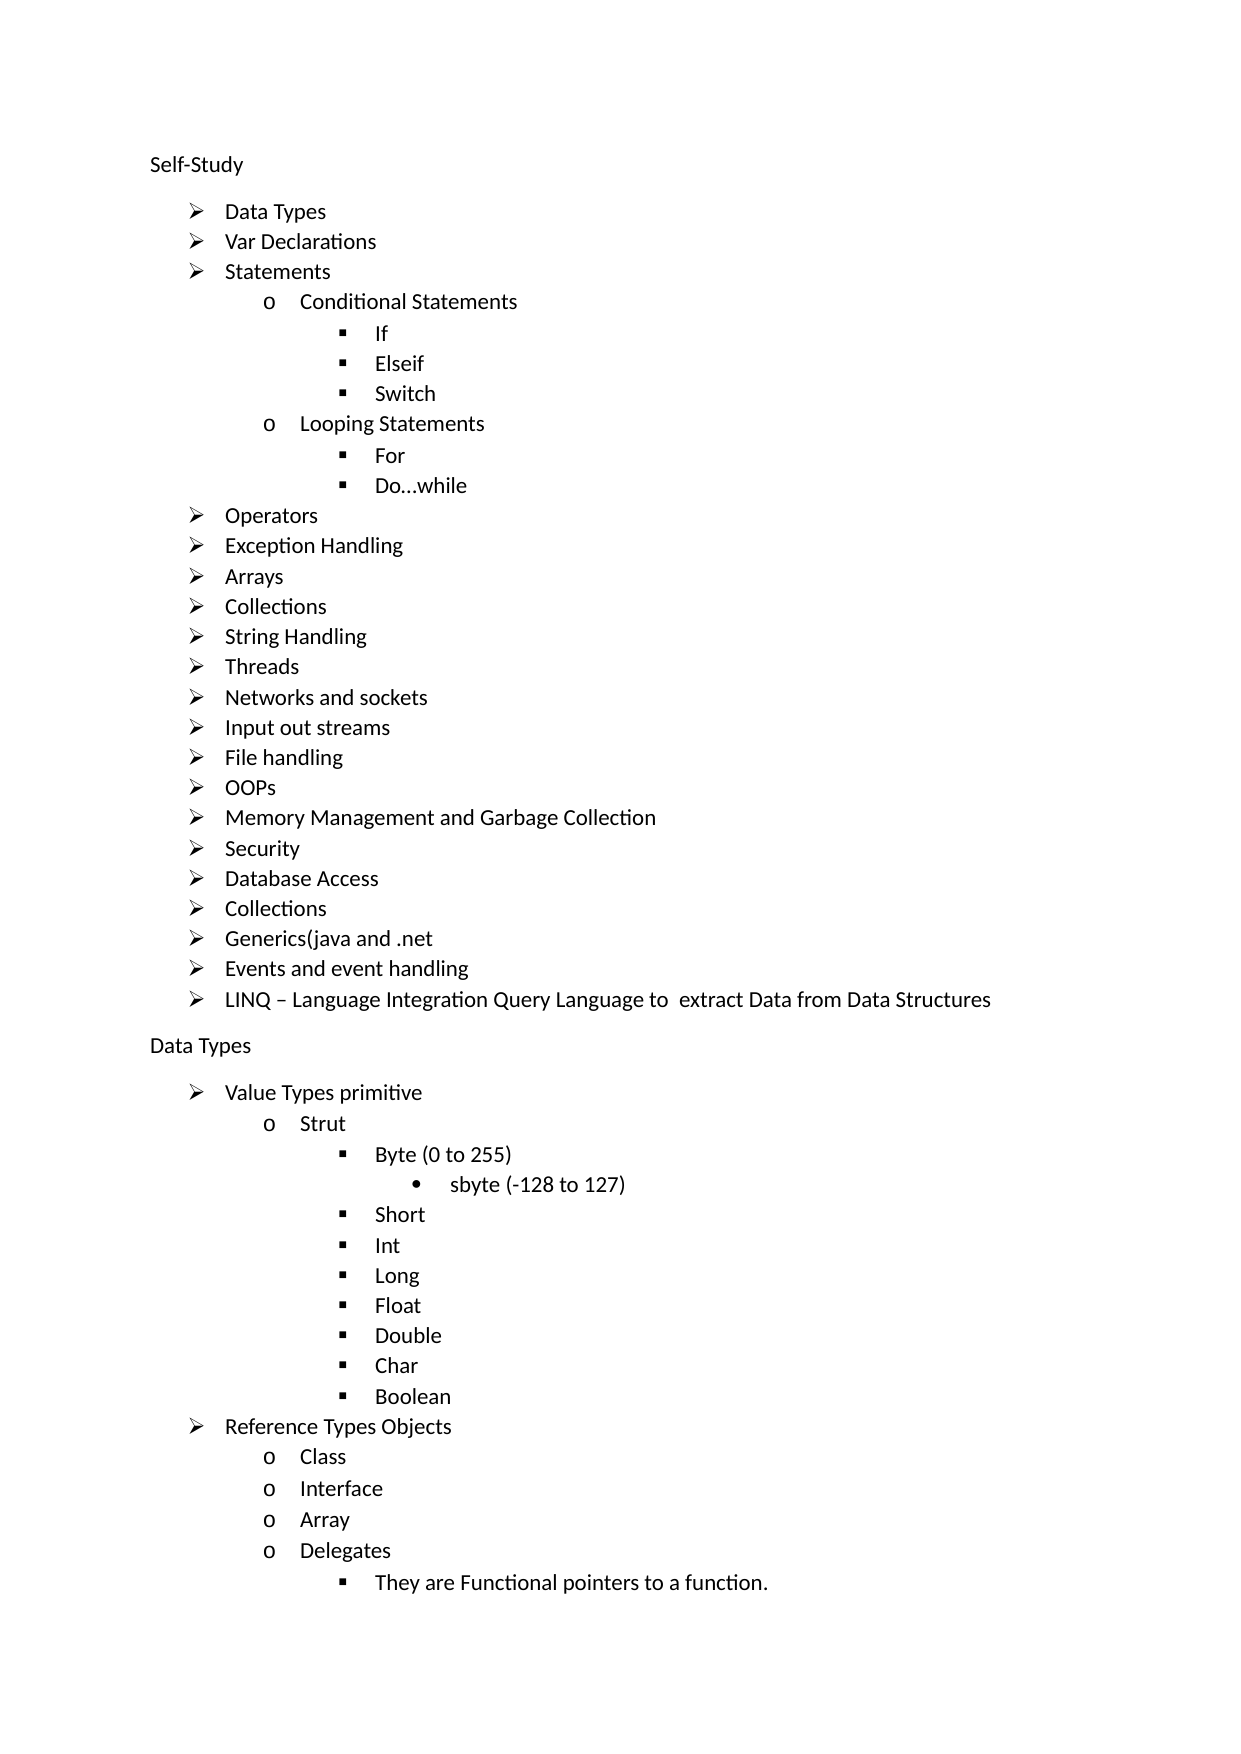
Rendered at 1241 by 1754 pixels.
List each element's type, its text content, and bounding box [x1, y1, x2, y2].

text Data Types [150, 1032, 1090, 1060]
list Collections [187, 592, 1090, 620]
list Database Access [187, 864, 1090, 892]
list Char [337, 1352, 1090, 1380]
list Int [337, 1231, 1090, 1259]
list Input out streams [187, 713, 1090, 741]
list Collections [187, 894, 1090, 922]
list Boolean [337, 1382, 1090, 1410]
list Short [337, 1201, 1090, 1229]
list Var Declarations [187, 227, 1090, 255]
list Double [337, 1321, 1090, 1349]
list Strut [262, 1109, 1090, 1138]
list Operators [187, 501, 1090, 529]
list Switch [337, 379, 1090, 407]
list Generics(java and .net [187, 924, 1090, 952]
text Self-Study [150, 150, 1090, 178]
list Conditional Statements [262, 287, 1090, 317]
list sbyte (-128 to 127) [412, 1170, 1090, 1198]
list Do…while [337, 471, 1090, 499]
list Class [262, 1442, 1090, 1471]
list Threads [187, 652, 1090, 681]
list Memory Management and Garbage Collection [187, 803, 1090, 832]
list They are Functional pointers to a function. [337, 1568, 1090, 1596]
list Security [187, 834, 1090, 862]
list Long [337, 1261, 1090, 1289]
list Data Types [187, 197, 1090, 225]
list If [337, 319, 1090, 347]
list Interface [262, 1474, 1090, 1503]
list OOPs [187, 773, 1090, 801]
list For [337, 441, 1090, 469]
list Exception Handling [187, 532, 1090, 560]
list Statements [187, 257, 1090, 285]
list Reference Types Objects [187, 1412, 1090, 1440]
list Delegates [262, 1537, 1090, 1566]
list Elseif [337, 349, 1090, 377]
list Float [337, 1291, 1090, 1319]
list Networks and sockets [187, 683, 1090, 711]
list LINQ – Language Integration Query Language to extract Data from Data Structures [187, 985, 1090, 1013]
list Value Types primitive [187, 1078, 1090, 1107]
list Events and event handling [187, 954, 1090, 983]
list Arrays [187, 562, 1090, 590]
list File handling [187, 743, 1090, 771]
list String Handling [187, 622, 1090, 650]
list Looping Statements [262, 409, 1090, 439]
list Byte (0 to 255) [337, 1140, 1090, 1168]
list Array [262, 1505, 1090, 1534]
